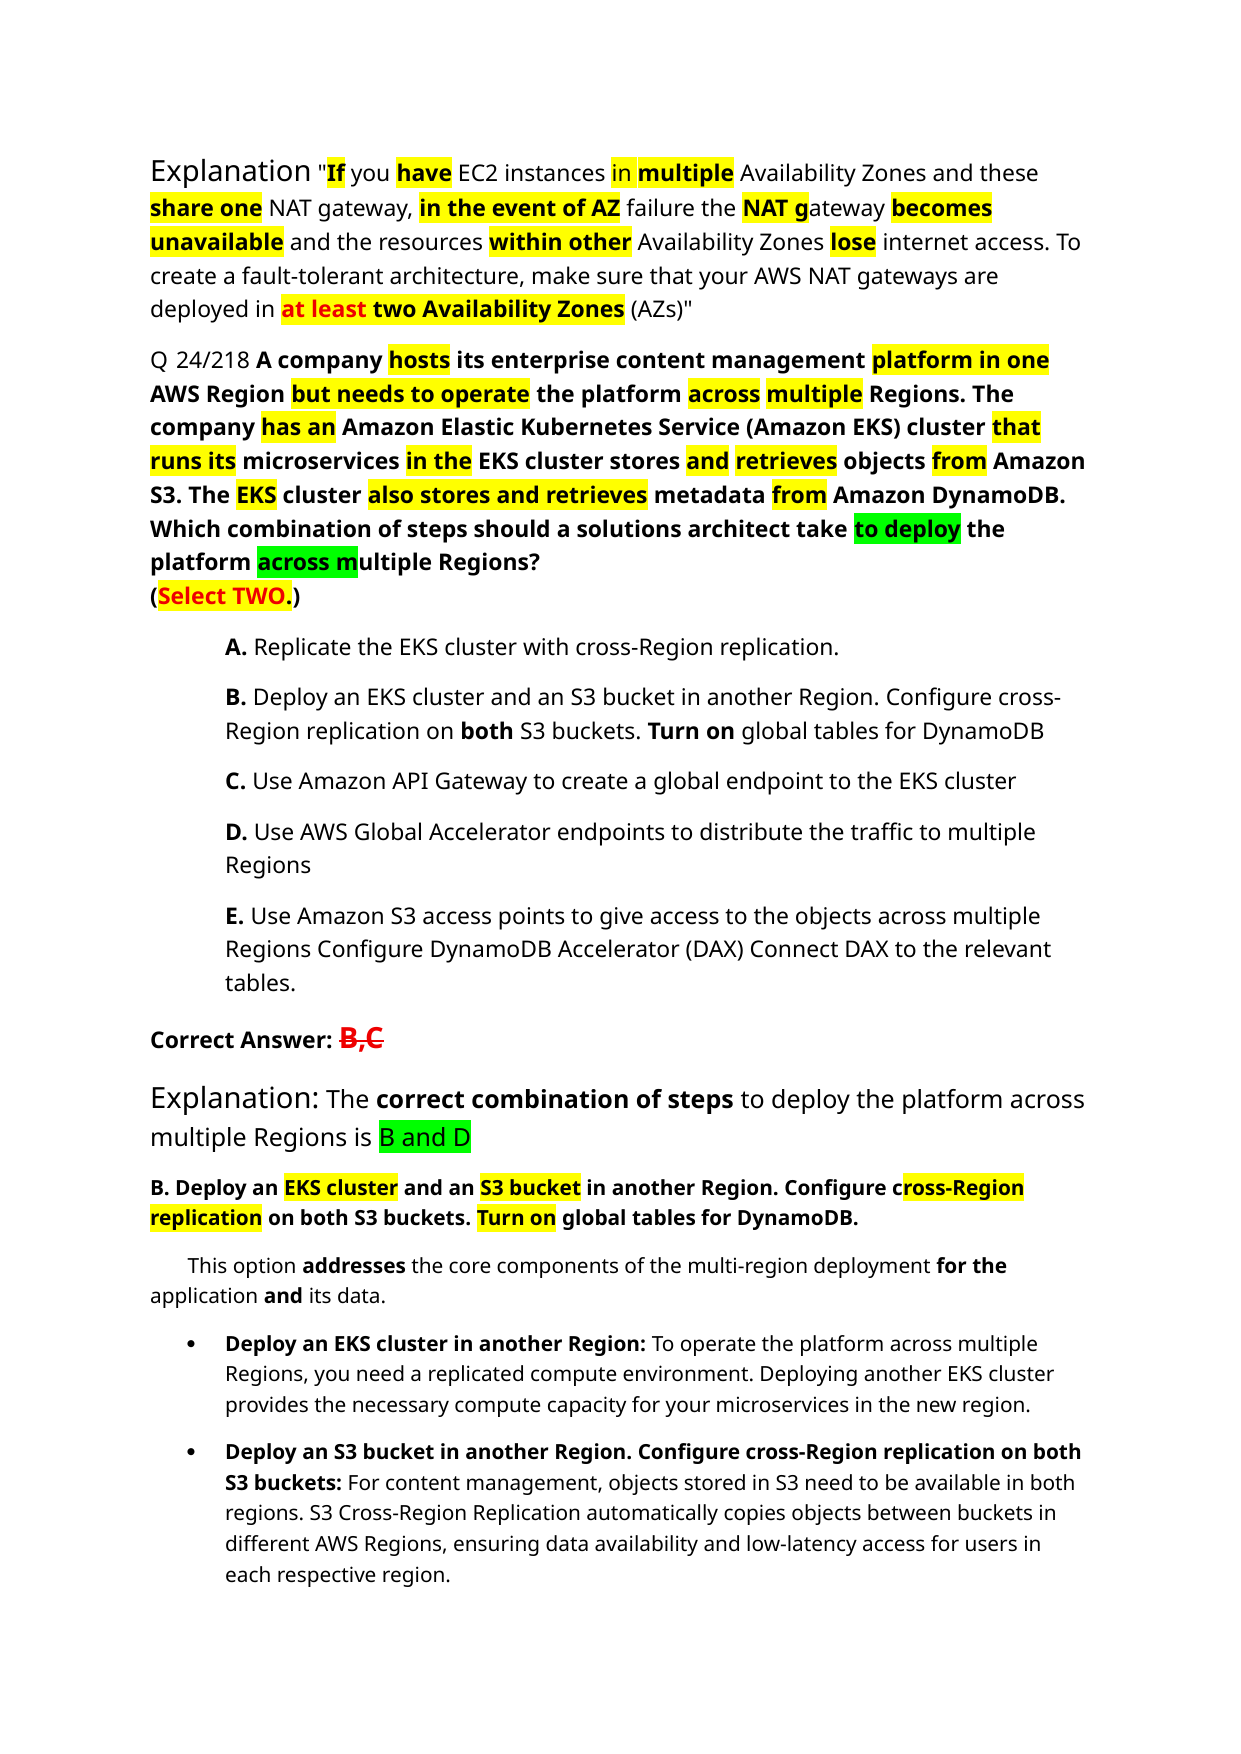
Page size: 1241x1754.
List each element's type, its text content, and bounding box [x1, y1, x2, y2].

text B. Deploy an EKS cluster and an S3 bucket in another Region. Configure cross-Region replication on both S3 buckets. Turn on global tables for DynamoDB [225, 681, 1090, 746]
text Correct Answer: B,C [150, 1018, 1090, 1057]
text B. Deploy an EKS cluster and an S3 bucket in another Region. Configure cross-Region replication on both S3 buckets. Turn on global tables for DynamoDB. [150, 1173, 1090, 1232]
text Explanation "If you have EC2 instances in multiple Availability Zones and these share one NAT gateway, in the event of AZ failure the NAT gateway becomes unavailable and the resources within other Availability Zones lose internet access. To create a fault-tolerant architecture, make sure that your AWS NAT gateways are deployed in at least two Availability Zones (AZs)" [150, 150, 1090, 325]
text D. Use AWS Global Accelerator endpoints to distribute the traffic to multiple Regions [225, 816, 1090, 881]
list Deploy an EKS cluster in another Region: To operate the platform across multiple Regions, you need a replicated compute environment. Deploying another EKS cluster provides the necessary compute capacity for your microservices in the new region. [187, 1329, 1090, 1418]
text Explanation: The correct combination of steps to deploy the platform across multiple Regions is B and D [150, 1077, 1090, 1153]
text C. Use Amazon API Gateway to create a global endpoint to the EKS cluster [225, 765, 1090, 796]
text Q 24/218 A company hosts its enterprise content management platform in one AWS Region but needs to operate the platform across multiple Regions. The company has an Amazon Elastic Kubernetes Service (Amazon EKS) cluster that runs its microservices in the EKS cluster stores and retrieves objects from Amazon S3. The EKS cluster also stores and retrieves metadata from Amazon DynamoDB. Which combination of steps should a solutions architect take to deploy the platform across multiple Regions? (Select TWO.) [150, 344, 1090, 611]
text This option addresses the core components of the multi-region deployment for the application and its data. [150, 1251, 1090, 1310]
text A. Replicate the EKS cluster with cross-Region replication. [225, 631, 1090, 662]
text E. Use Amazon S3 access points to give access to the objects across multiple Regions Configure DynamoDB Accelerator (DAX) Connect DAX to the relevant tables. [225, 900, 1090, 998]
list Deploy an S3 bucket in another Region. Configure cross-Region replication on both S3 buckets: For content management, objects stored in S3 need to be available in both regions. S3 Cross-Region Replication automatically copies objects between buckets in different AWS Regions, ensuring data availability and low-latency access for users in each respective region. [187, 1437, 1090, 1588]
